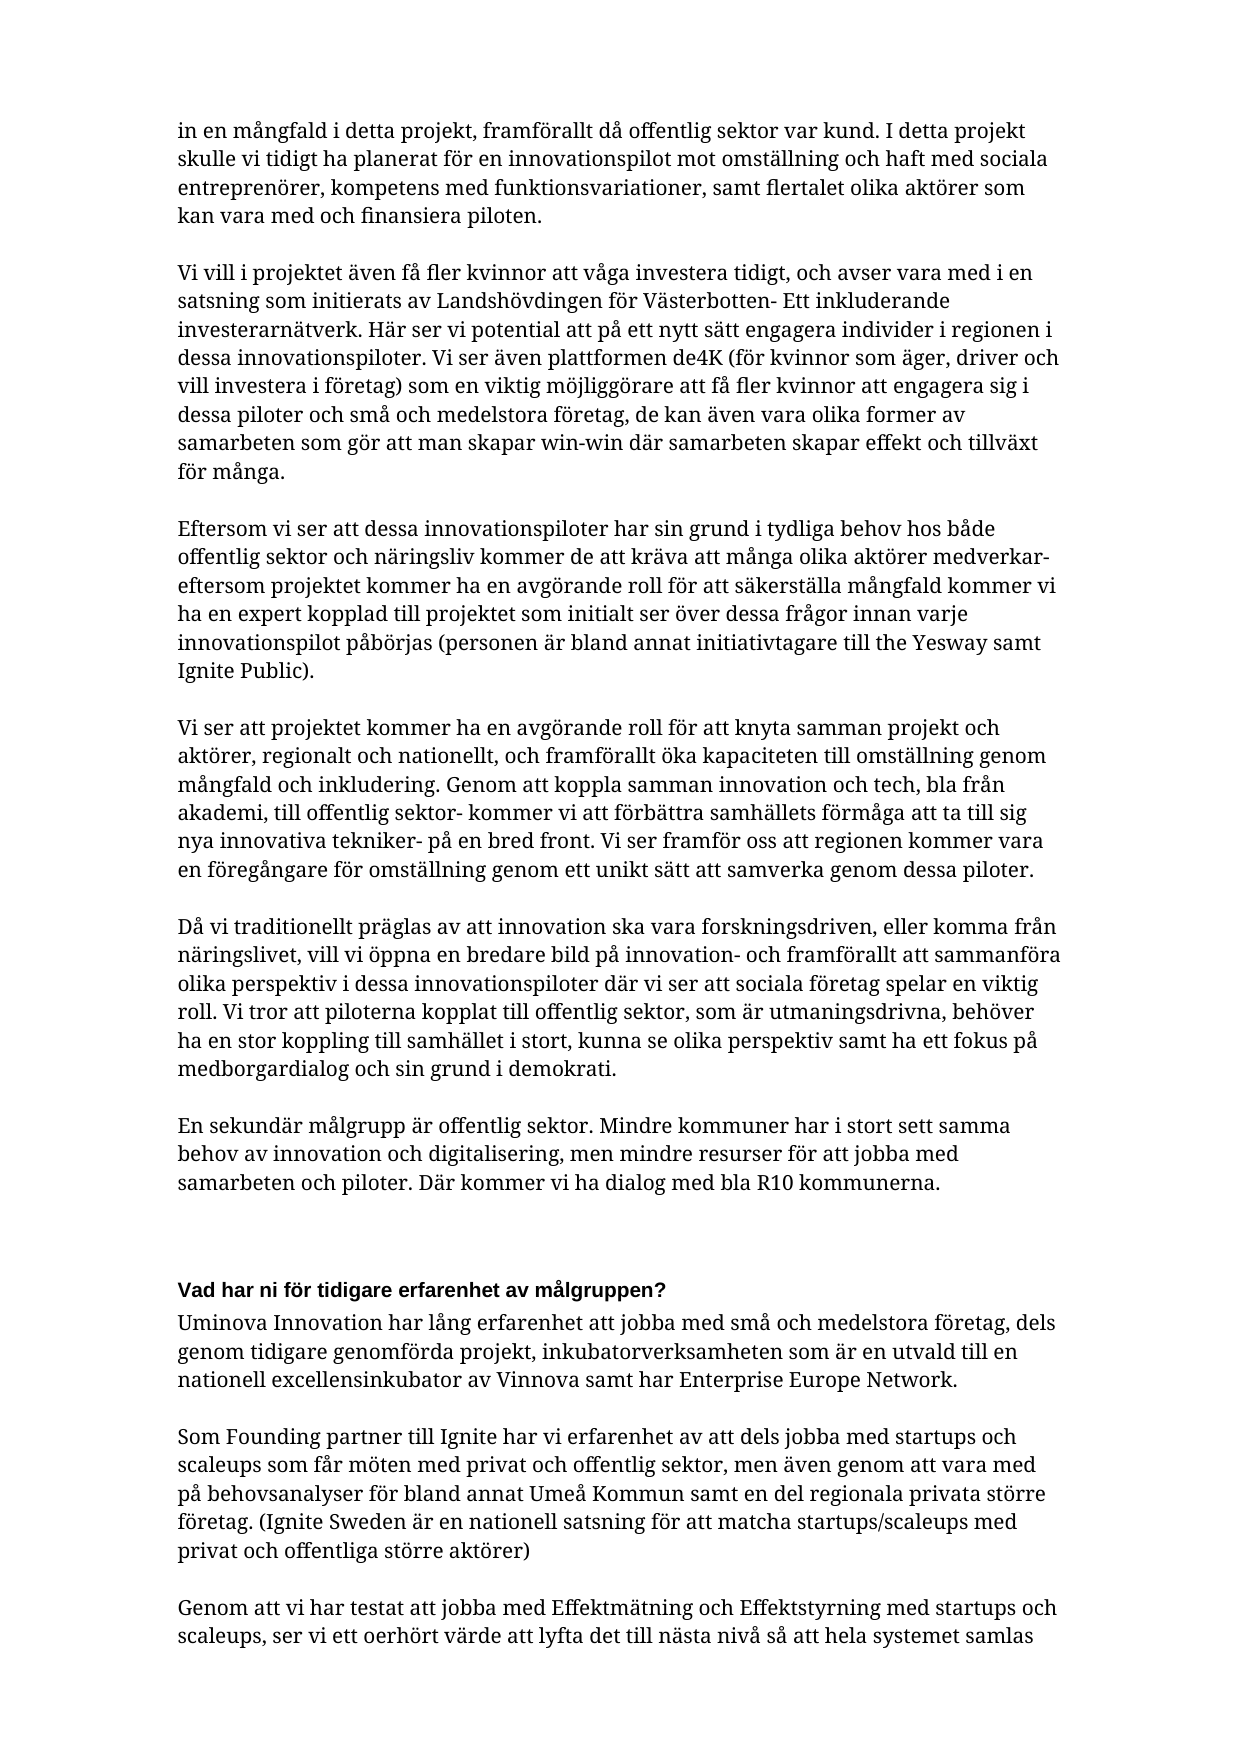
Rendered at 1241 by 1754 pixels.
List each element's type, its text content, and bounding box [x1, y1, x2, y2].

text Då vi traditionellt präglas av att innovation ska vara forskningsdriven, eller komma från näringslivet, vill vi öppna en bredare bild på innovation- och framförallt att sammanföra olika perspektiv i dessa innovationspiloter där vi ser att sociala företag spelar en viktig roll. Vi tror att piloterna kopplat till offentlig sektor, som är utmaningsdrivna, behöver ha en stor koppling till samhället i stort, kunna se olika perspektiv samt ha ett fokus på medborgardialog och sin grund i demokrati. [177, 912, 1063, 1083]
text Vi vill i projektet även få fler kvinnor att våga investera tidigt, och avser vara med i en satsning som initierats av Landshövdingen för Västerbotten- Ett inkluderande investerarnätverk. Här ser vi potential att på ett nytt sätt engagera individer i regionen i dessa innovationspiloter. Vi ser även plattformen de4K (för kvinnor som äger, driver och vill investera i företag) som en viktig möjliggörare att få fler kvinnor att engagera sig i dessa piloter och små och medelstora företag, de kan även vara olika former av samarbeten som gör att man skapar win-win där samarbeten skapar effekt och tillväxt för många. [177, 258, 1063, 485]
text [177, 1593, 1063, 1650]
text Eftersom vi ser att dessa innovationspiloter har sin grund i tydliga behov hos både offentlig sektor och näringsliv kommer de att kräva att många olika aktörer medverkar- eftersom projektet kommer ha en avgörande roll för att säkerställa mångfald kommer vi ha en expert kopplad till projektet som initialt ser över dessa frågor innan varje innovationspilot påbörjas (personen är bland annat initiativtagare till the Yesway samt Ignite Public). [177, 514, 1063, 684]
text Uminova Innovation har lång erfarenhet att jobba med små och medelstora företag, dels genom tidigare genomförda projekt, inkubatorverksamheten som är en utvald till en nationell excellensinkubator av Vinnova samt har Enterprise Europe Network. [177, 1308, 1063, 1394]
text En sekundär målgrupp är offentlig sektor. Mindre kommuner har i stort sett samma behov av innovation och digitalisering, men mindre resurser för att jobba med samarbeten och piloter. Där kommer vi ha dialog med bla R10 kommunerna. [177, 1111, 1063, 1196]
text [177, 116, 1063, 229]
text Vi ser att projektet kommer ha en avgörande roll för att knyta samman projekt och aktörer, regionalt och nationellt, och framförallt öka kapaciteten till omställning genom mångfald och inkludering. Genom att koppla samman innovation och tech, bla från akademi, till offentlig sektor- kommer vi att förbättra samhällets förmåga att ta till sig nya innovativa tekniker- på en bred front. Vi ser framför oss att regionen kommer vara en föregångare för omställning genom ett unikt sätt att samverka genom dessa piloter. [177, 713, 1063, 883]
subtitle Vad har ni för tidigare erfarenhet av målgruppen? [177, 1278, 1063, 1302]
text Som Founding partner till Ignite har vi erfarenhet av att dels jobba med startups och scaleups som får möten med privat och offentlig sektor, men även genom att vara med på behovsanalyser för bland annat Umeå Kommun samt en del regionala privata större företag. (Ignite Sweden är en nationell satsning för att matcha startups/scaleups med privat och offentliga större aktörer) [177, 1422, 1063, 1564]
